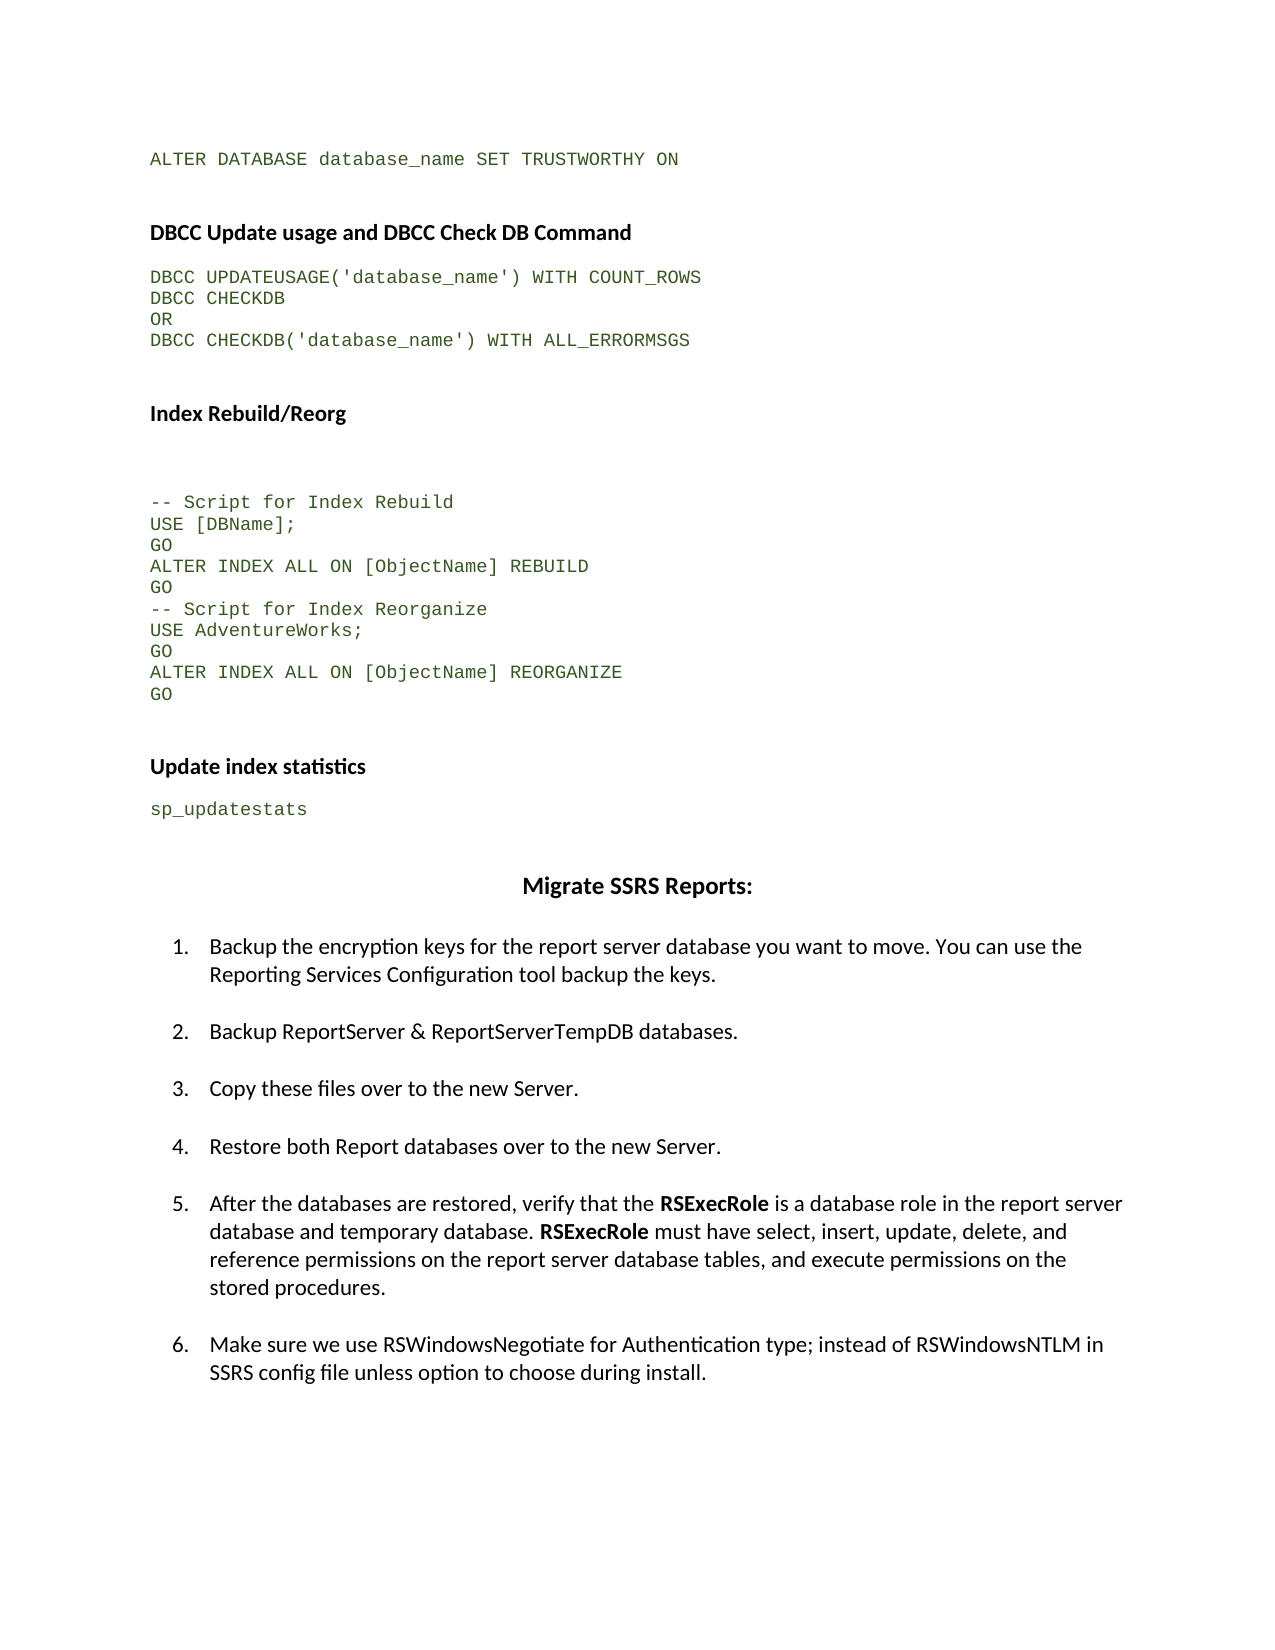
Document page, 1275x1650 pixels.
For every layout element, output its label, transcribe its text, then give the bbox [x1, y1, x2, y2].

text -- Script for Index Rebuild [150, 493, 1125, 514]
list After the databases are restored, verify that the RSExecRole is a database role in the report server database and temporary database. RSExecRole must have select, insert, update, delete, and reference permissions on the report server database tables, and execute permissions on the stored procedures. [172, 1189, 1125, 1301]
text DBCC CHECKDB('database_name') WITH ALL_ERRORMSGS [150, 331, 1125, 352]
text sp_updatestats [150, 799, 1125, 821]
text GO [150, 684, 1125, 706]
text OR [150, 310, 1125, 331]
text GO [150, 642, 1125, 663]
text GO [150, 536, 1125, 557]
list Backup ReportServer & ReportServerTempDB databases. [172, 1017, 1125, 1045]
text Migrate SSRS Reports: [150, 870, 1125, 901]
text DBCC UPDATEUSAGE('database_name') WITH COUNT_ROWS [150, 267, 1125, 289]
text GO [150, 578, 1125, 599]
text Update index statistics [150, 752, 1125, 780]
list Restore both Report databases over to the new Server. [172, 1132, 1125, 1160]
text DBCC CHECKDB [150, 289, 1125, 310]
list Copy these files over to the new Server. [172, 1074, 1125, 1103]
list Make sure we use RSWindowsNegotiate for Authentication type; instead of RSWindowsNTLM in SSRS config file unless option to choose during install. [172, 1330, 1125, 1386]
text -- Script for Index Reorganize [150, 599, 1125, 621]
text ALTER INDEX ALL ON [ObjectName] REORGANIZE [150, 663, 1125, 684]
text USE [DBName]; [150, 514, 1125, 536]
text Index Rebuild/Reorg [150, 399, 1125, 427]
text ALTER DATABASE database_name SET TRUSTWORTHY ON [150, 150, 1125, 171]
text DBCC Update usage and DBCC Check DB Command [150, 218, 1125, 246]
list Backup the encryption keys for the report server database you want to move. You can use the Reporting Services Configuration tool backup the keys. [172, 932, 1125, 988]
text ALTER INDEX ALL ON [ObjectName] REBUILD [150, 557, 1125, 578]
text USE AdventureWorks; [150, 621, 1125, 642]
